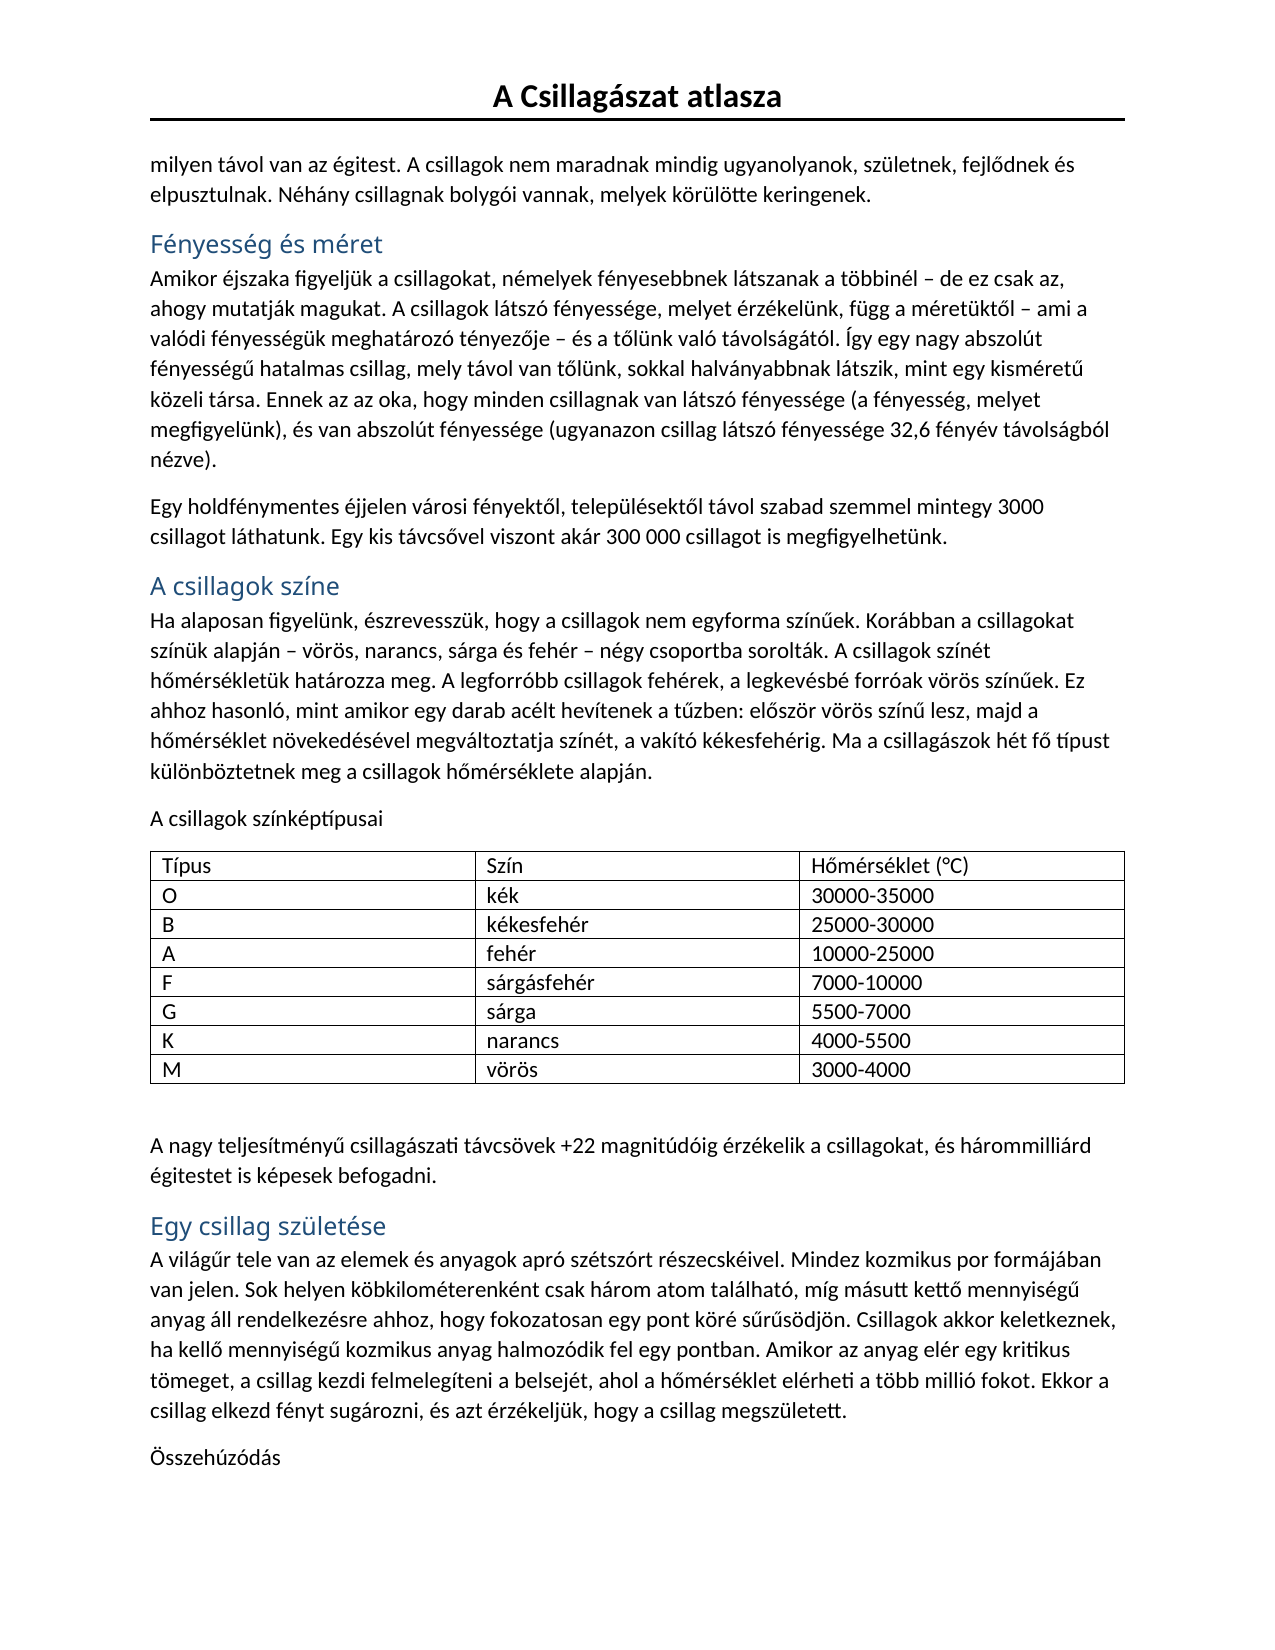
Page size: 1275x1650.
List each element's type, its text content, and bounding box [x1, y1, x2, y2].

table_cell G [151, 997, 475, 1025]
table_cell narancs [476, 1026, 799, 1054]
table_cell sárga [476, 997, 799, 1025]
table_cell sárgásfehér [476, 968, 799, 996]
table_header Szín [476, 852, 799, 880]
text A világűr tele van az elemek és anyagok apró szétszórt részecskéivel. Mindez kozmikus por formájában van jelen. Sok helyen köbkilométerenként csak három atom található, míg másutt kettő mennyiségű anyag áll rendelkezésre ahhoz, hogy fokozatosan egy pont köré sűrűsödjön. Csillagok akkor keletkeznek, ha kellő mennyiségű kozmikus anyag halmozódik fel egy pontban. Amikor az anyag elér egy kritikus tömeget, a csillag kezdi felmelegíteni a belsejét, ahol a hőmérséklet elérheti a több millió fokot. Ekkor a csillag elkezd fényt sugározni, és azt érzékeljük, hogy a csillag megszületett. [150, 1245, 1125, 1424]
text Egy holdfénymentes éjjelen városi fényektől, településektől távol szabad szemmel mintegy 3000 csillagot láthatunk. Egy kis távcsővel viszont akár 300 000 csillagot is megfigyelhetünk. [150, 492, 1125, 550]
table_cell 5500-7000 [800, 997, 1124, 1025]
subtitle Fényesség és méret [150, 227, 1125, 261]
table_header Típus [151, 852, 475, 880]
text Amikor éjszaka figyeljük a csillagokat, némelyek fényesebbnek látszanak a többinél – de ez csak az, ahogy mutatják magukat. A csillagok látszó fényessége, melyet érzékelünk, függ a méretüktől – ami a valódi fényességük meghatározó tényezője – és a tőlünk való távolságától. Így egy nagy abszolút fényességű hatalmas csillag, mely távol van tőlünk, sokkal halványabbnak látszik, mint egy kisméretű közeli társa. Ennek az az oka, hogy minden csillagnak van látszó fényessége (a fényesség, melyet megfigyelünk), és van abszolút fényessége (ugyanazon csillag látszó fényessége 32,6 fényév távolságból nézve). [150, 264, 1125, 473]
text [150, 150, 1125, 208]
table_cell B [151, 910, 475, 938]
table_header Hőmérséklet (°C) [800, 852, 1124, 880]
table_cell 3000-4000 [800, 1055, 1124, 1083]
text Összehúzódás [150, 1443, 1125, 1471]
table_cell 10000-25000 [800, 939, 1124, 967]
table_cell fehér [476, 939, 799, 967]
text A csillagok színképtípusai [150, 804, 1125, 832]
text A nagy teljesítményű csillagászati távcsövek +22 magnitúdóig érzékelik a csillagokat, és hárommilliárd égitestet is képesek befogadni. [150, 1131, 1125, 1189]
table_cell F [151, 968, 475, 996]
subtitle A csillagok színe [150, 569, 1125, 603]
subtitle Egy csillag születése [150, 1208, 1125, 1242]
table_cell kék [476, 881, 799, 909]
table_cell A [151, 939, 475, 967]
table_cell 25000-30000 [800, 910, 1124, 938]
table_cell vörös [476, 1055, 799, 1083]
table_cell 7000-10000 [800, 968, 1124, 996]
table_cell M [151, 1055, 475, 1083]
table_cell K [151, 1026, 475, 1054]
table_cell 4000-5500 [800, 1026, 1124, 1054]
text Ha alaposan figyelünk, észrevesszük, hogy a csillagok nem egyforma színűek. Korábban a csillagokat színük alapján – vörös, narancs, sárga és fehér – négy csoportba sorolták. A csillagok színét hőmérsékletük határozza meg. A legforróbb csillagok fehérek, a legkevésbé forróak vörös színűek. Ez ahhoz hasonló, mint amikor egy darab acélt hevítenek a tűzben: először vörös színű lesz, majd a hőmérséklet növekedésével megváltoztatja színét, a vakító kékesfehérig. Ma a csillagászok hét fő típust különböztetnek meg a csillagok hőmérséklete alapján. [150, 606, 1125, 785]
table_cell kékesfehér [476, 910, 799, 938]
table_cell 30000-35000 [800, 881, 1124, 909]
table_cell O [151, 881, 475, 909]
